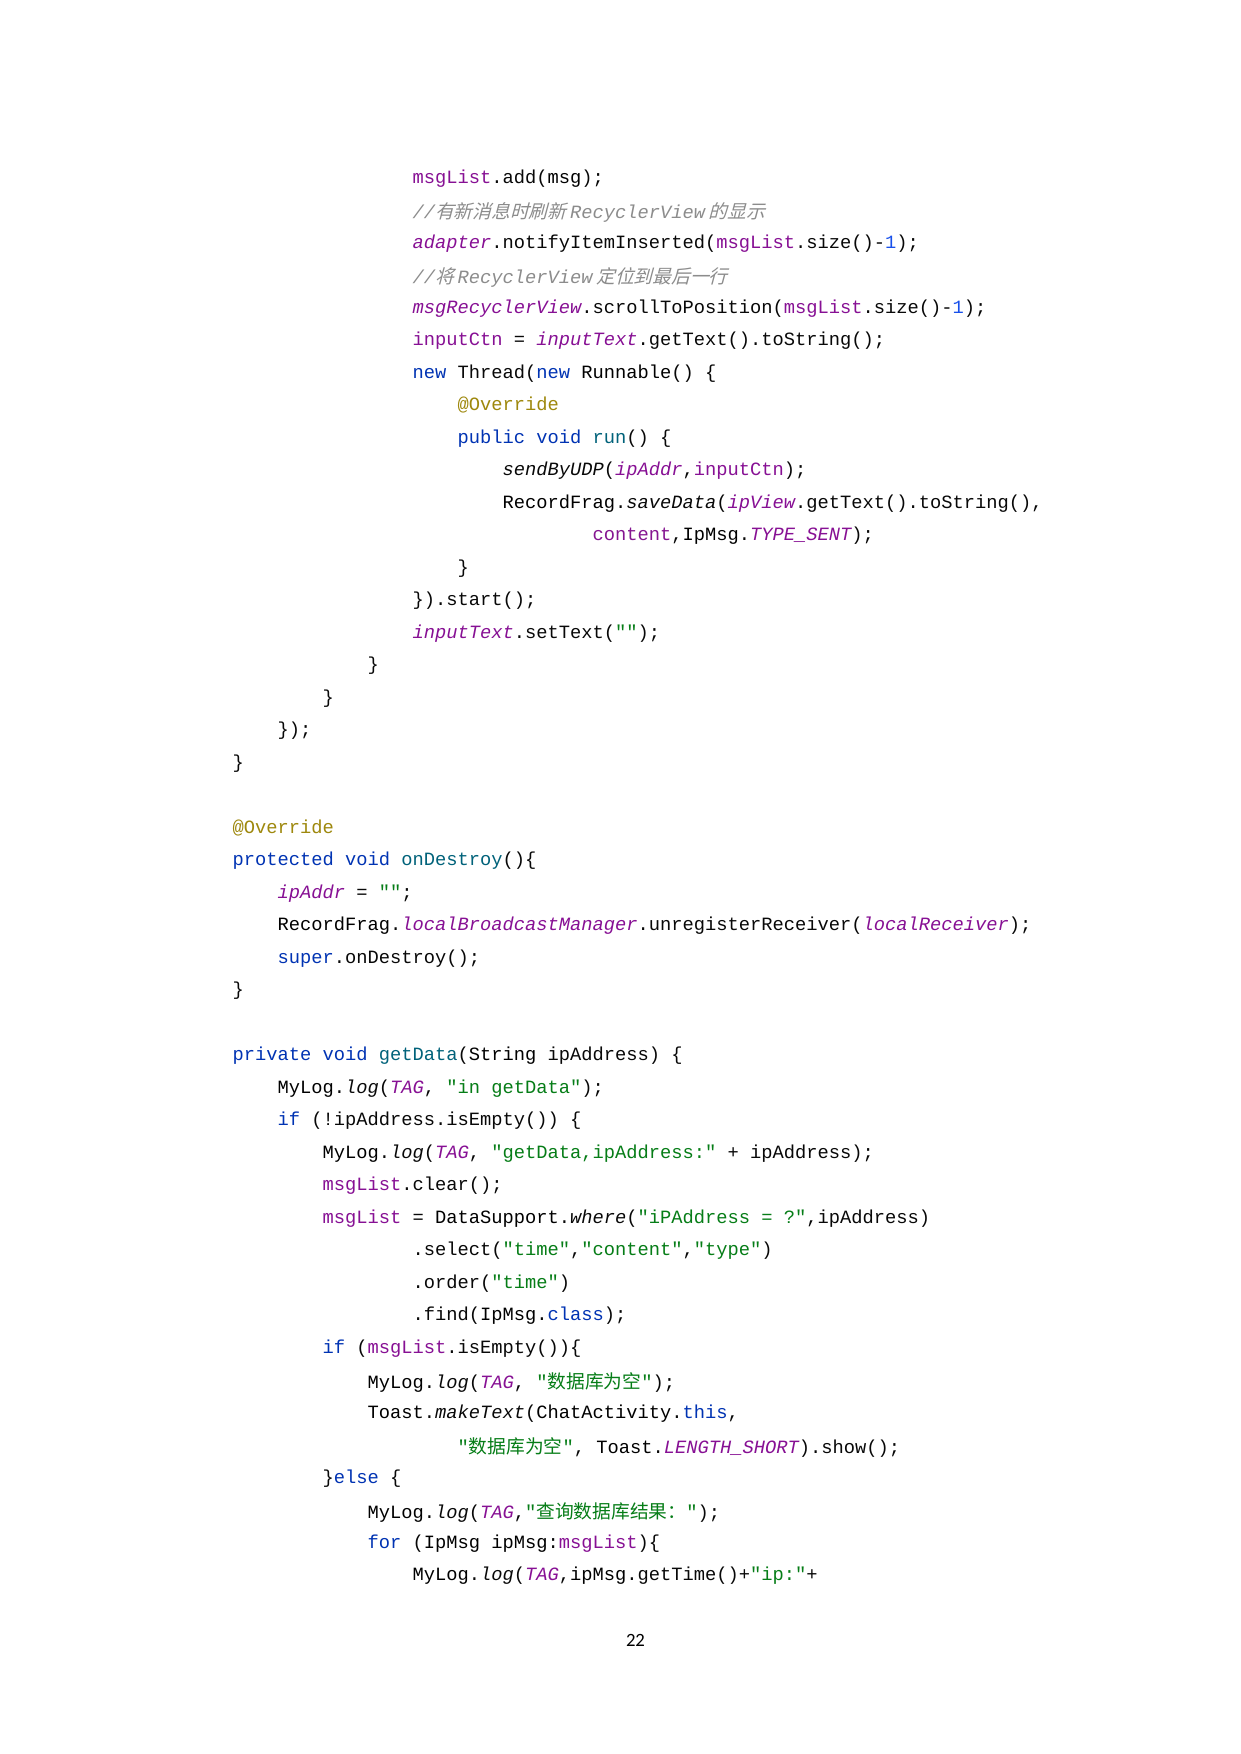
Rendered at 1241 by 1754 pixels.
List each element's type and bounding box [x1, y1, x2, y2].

text [187, 162, 1053, 1592]
